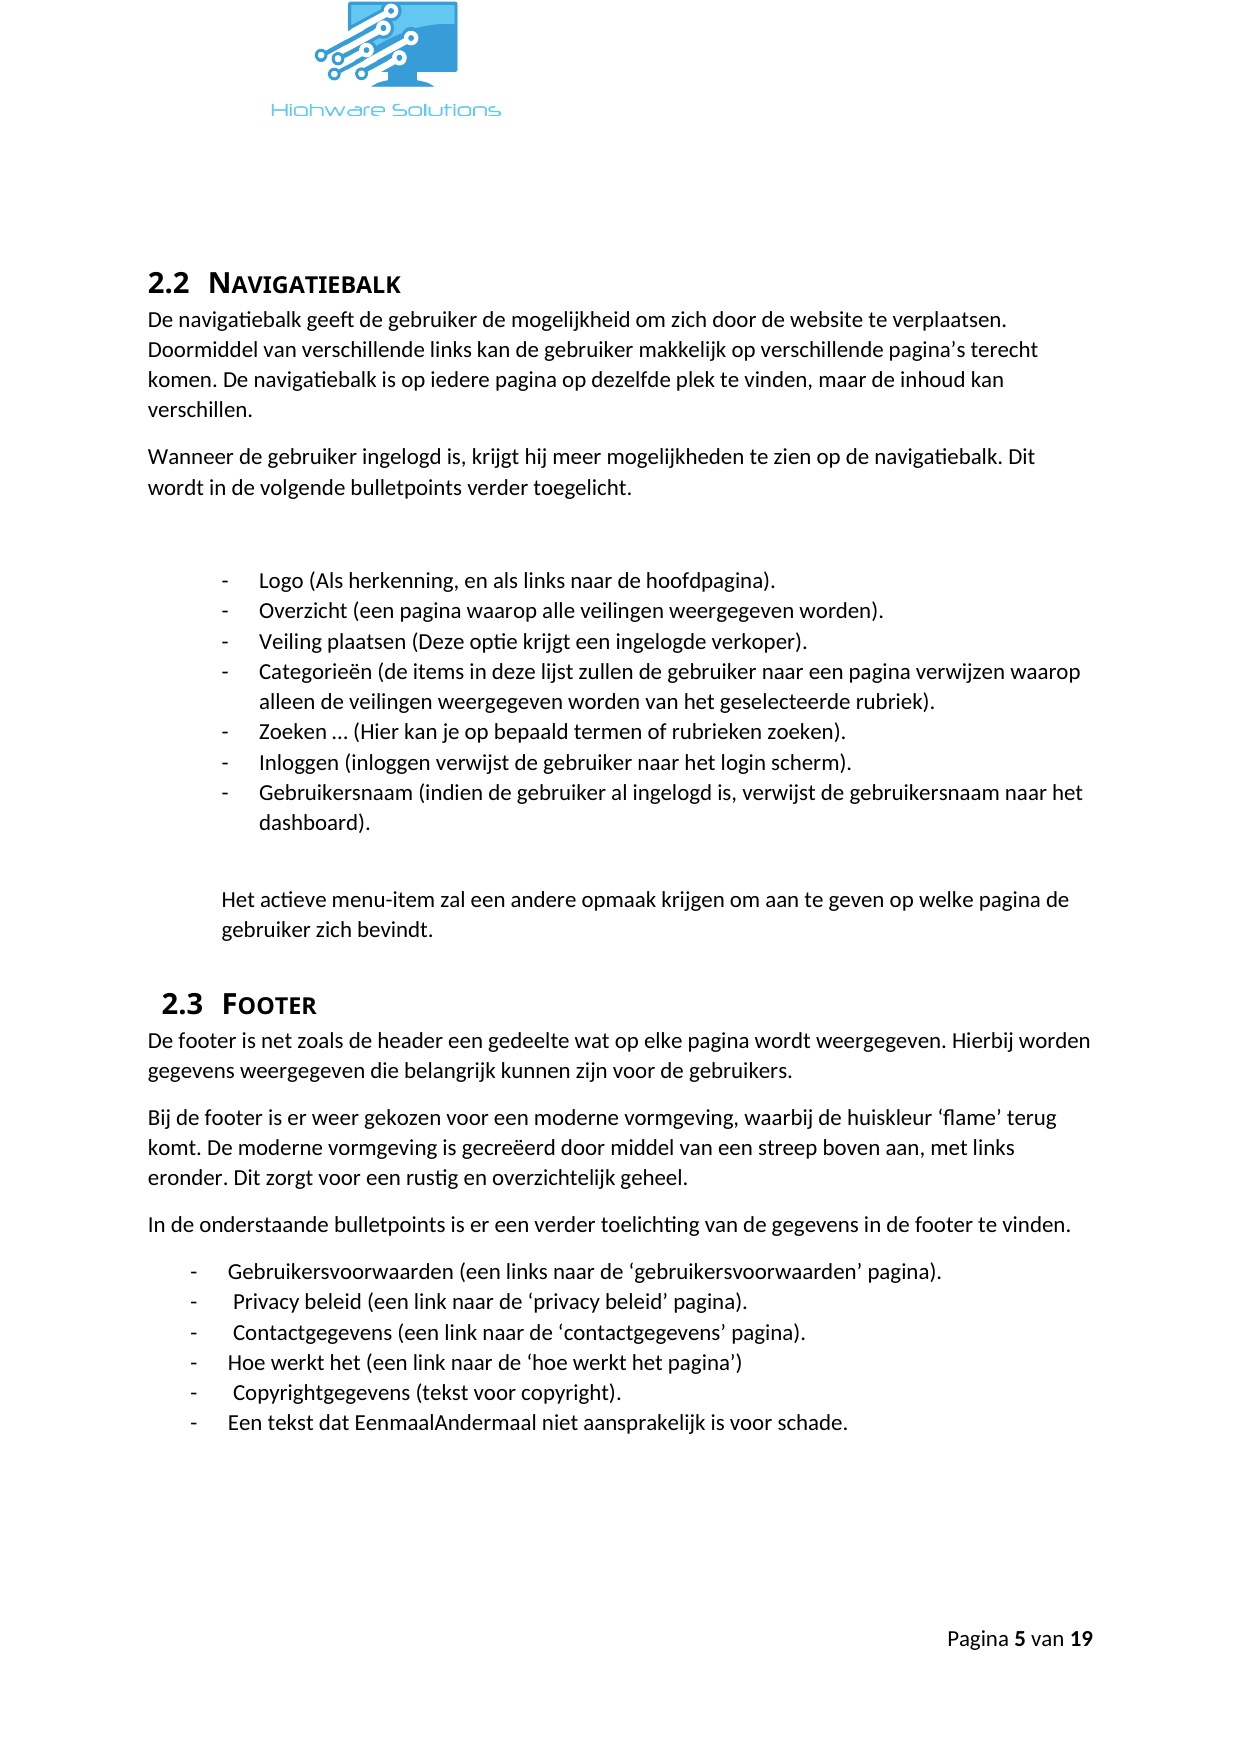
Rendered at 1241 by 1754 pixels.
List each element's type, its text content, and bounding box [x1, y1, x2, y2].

list Logo (Als herkenning, en als links naar de hoofdpagina). [221, 566, 1093, 594]
list Hoe werkt het (een link naar de ‘hoe werkt het pagina’) [190, 1348, 1093, 1376]
list Copyrightgegevens (tekst voor copyright). [190, 1378, 1093, 1406]
list Privacy beleid (een link naar de ‘privacy beleid’ pagina). [190, 1287, 1093, 1315]
text Bij de footer is er weer gekozen voor een moderne vormgeving, waarbij de huiskleur ‘flame’ terug komt. De moderne vormgeving is gecreëerd door middel van een streep boven aan, met links eronder. Dit zorgt voor een rustig en overzichtelijk geheel. [148, 1103, 1093, 1191]
list Een tekst dat EenmaalAndermaal niet aansprakelijk is voor schade. [190, 1408, 1093, 1436]
list Inloggen (inloggen verwijst de gebruiker naar het login scherm). [221, 748, 1093, 776]
text In de onderstaande bulletpoints is er een verder toelichting van de gegevens in de footer te vinden. [148, 1210, 1093, 1238]
picture [267, 0, 503, 116]
text Het actieve menu-item zal een andere opmaak krijgen om aan te geven op welke pagina de gebruiker zich bevindt. [221, 885, 1093, 943]
text De footer is net zoals de header een gedeelte wat op elke pagina wordt weergegeven. Hierbij worden gegevens weergegeven die belangrijk kunnen zijn voor de gebruikers. [148, 1026, 1093, 1084]
list Zoeken … (Hier kan je op bepaald termen of rubrieken zoeken). [221, 717, 1093, 746]
list Categorieën (de items in deze lijst zullen de gebruiker naar een pagina verwijzen waarop alleen de veilingen weergegeven worden van het geselecteerde rubriek). [221, 657, 1093, 715]
list Veiling plaatsen (Deze optie krijgt een ingelogde verkoper). [221, 627, 1093, 655]
list Contactgegevens (een link naar de ‘contactgegevens’ pagina). [190, 1318, 1093, 1346]
list Overzicht (een pagina waarop alle veilingen weergegeven worden). [221, 597, 1093, 625]
text Wanneer de gebruiker ingelogd is, krijgt hij meer mogelijkheden te zien op de navigatiebalk. Dit wordt in de volgende bulletpoints verder toegelicht. [148, 442, 1093, 501]
list Gebruikersnaam (indien de gebruiker al ingelogd is, verwijst de gebruikersnaam naar het dashboard). [221, 778, 1093, 836]
list Gebruikersvoorwaarden (een links naar de ‘gebruikersvoorwaarden’ pagina). [190, 1257, 1093, 1285]
subtitle Footer [161, 983, 1093, 1023]
subtitle Navigatiebalk [148, 262, 1093, 302]
text De navigatiebalk geeft de gebruiker de mogelijkheid om zich door de website te verplaatsen. Doormiddel van verschillende links kan de gebruiker makkelijk op verschillende pagina’s terecht komen. De navigatiebalk is op iedere pagina op dezelfde plek te vinden, maar de inhoud kan verschillen. [148, 305, 1093, 424]
